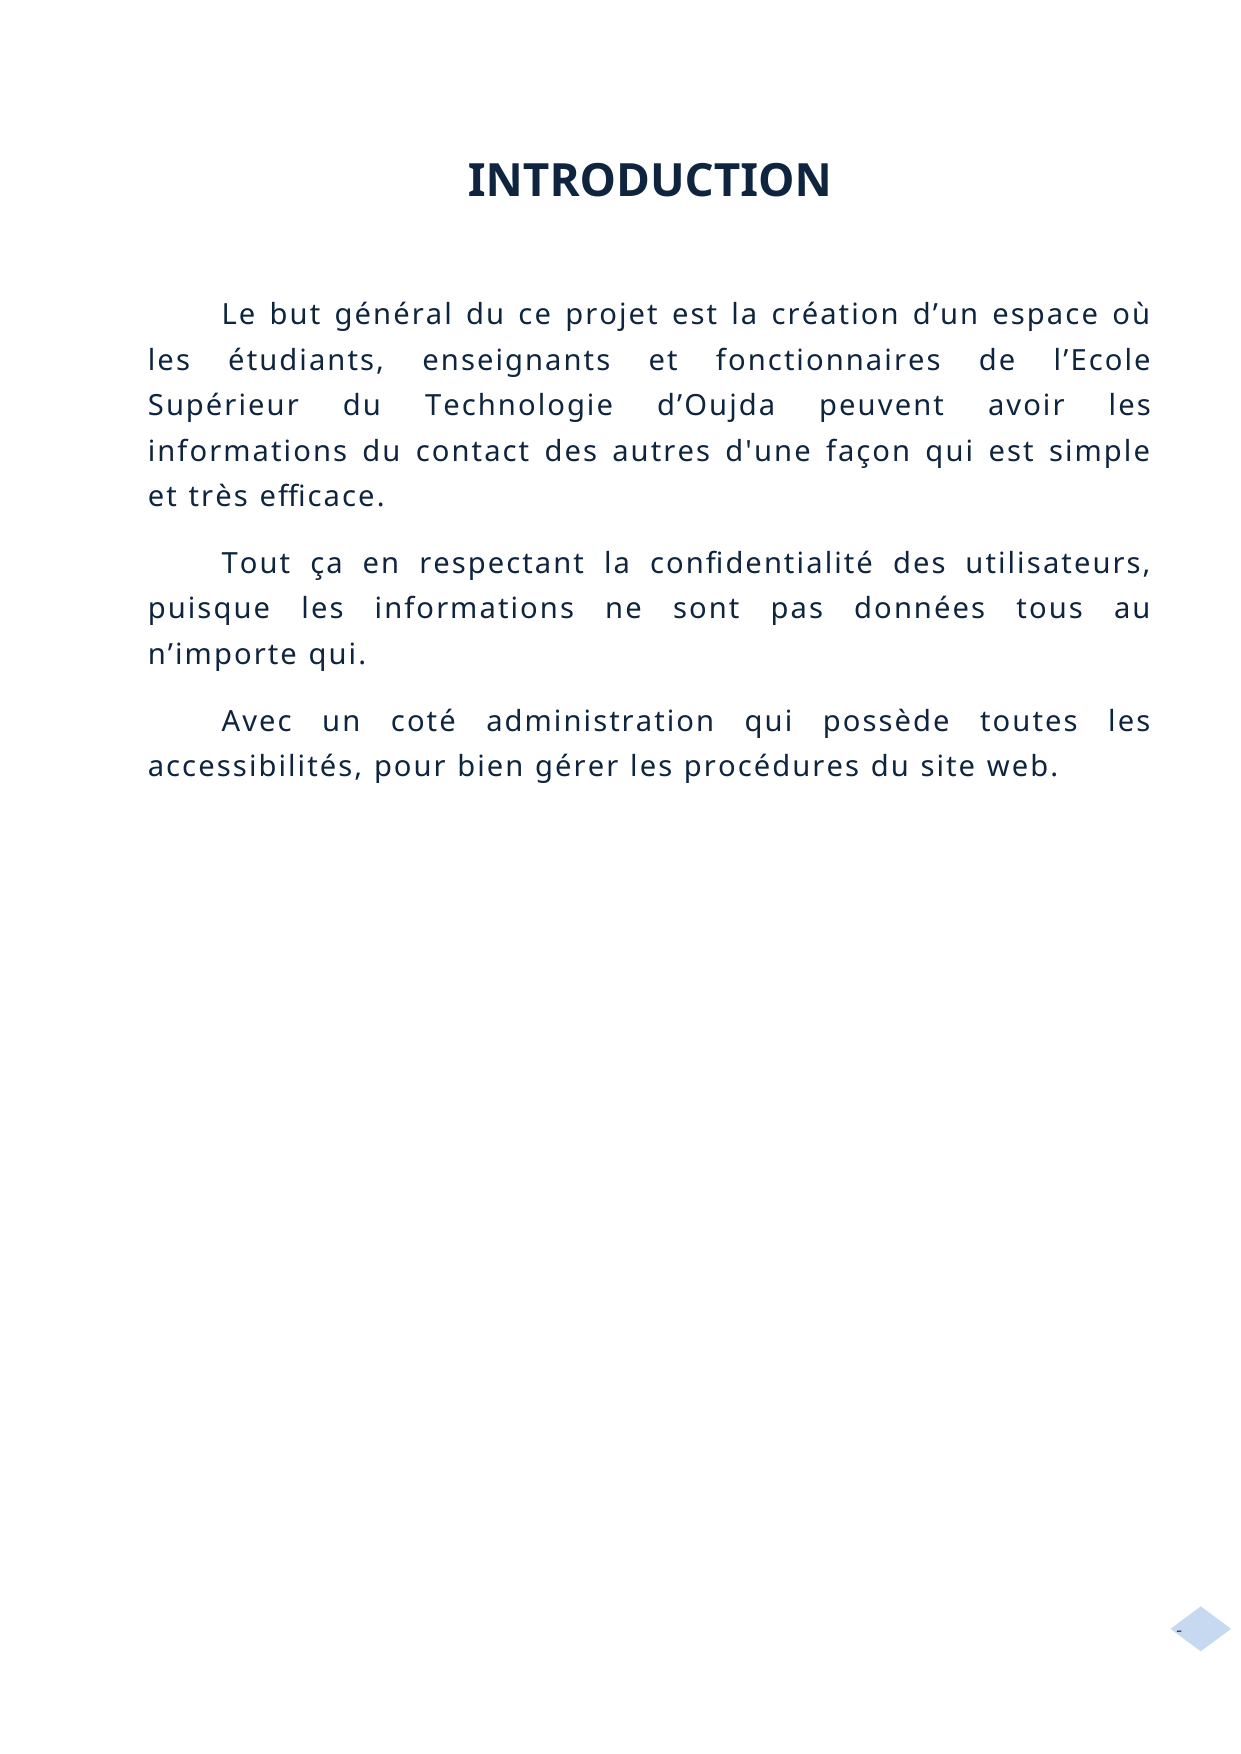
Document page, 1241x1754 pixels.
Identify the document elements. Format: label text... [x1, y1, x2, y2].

text INTRODUCTION [148, 148, 1152, 210]
text Avec un coté administration qui possède toutes les accessibilités, pour bien gérer les procédures du site web. [148, 700, 1152, 785]
text Tout ça en respectant la confidentialité des utilisateurs, puisque les informations ne sont pas données tous au n’importe qui. [148, 542, 1152, 673]
text Le but général du ce projet est la création d’un espace où les étudiants, enseignants et fonctionnaires de l’Ecole Supérieur du Technologie d’Oujda peuvent avoir les informations du contact des autres d'une façon qui est simple et très efficace. [148, 293, 1152, 515]
